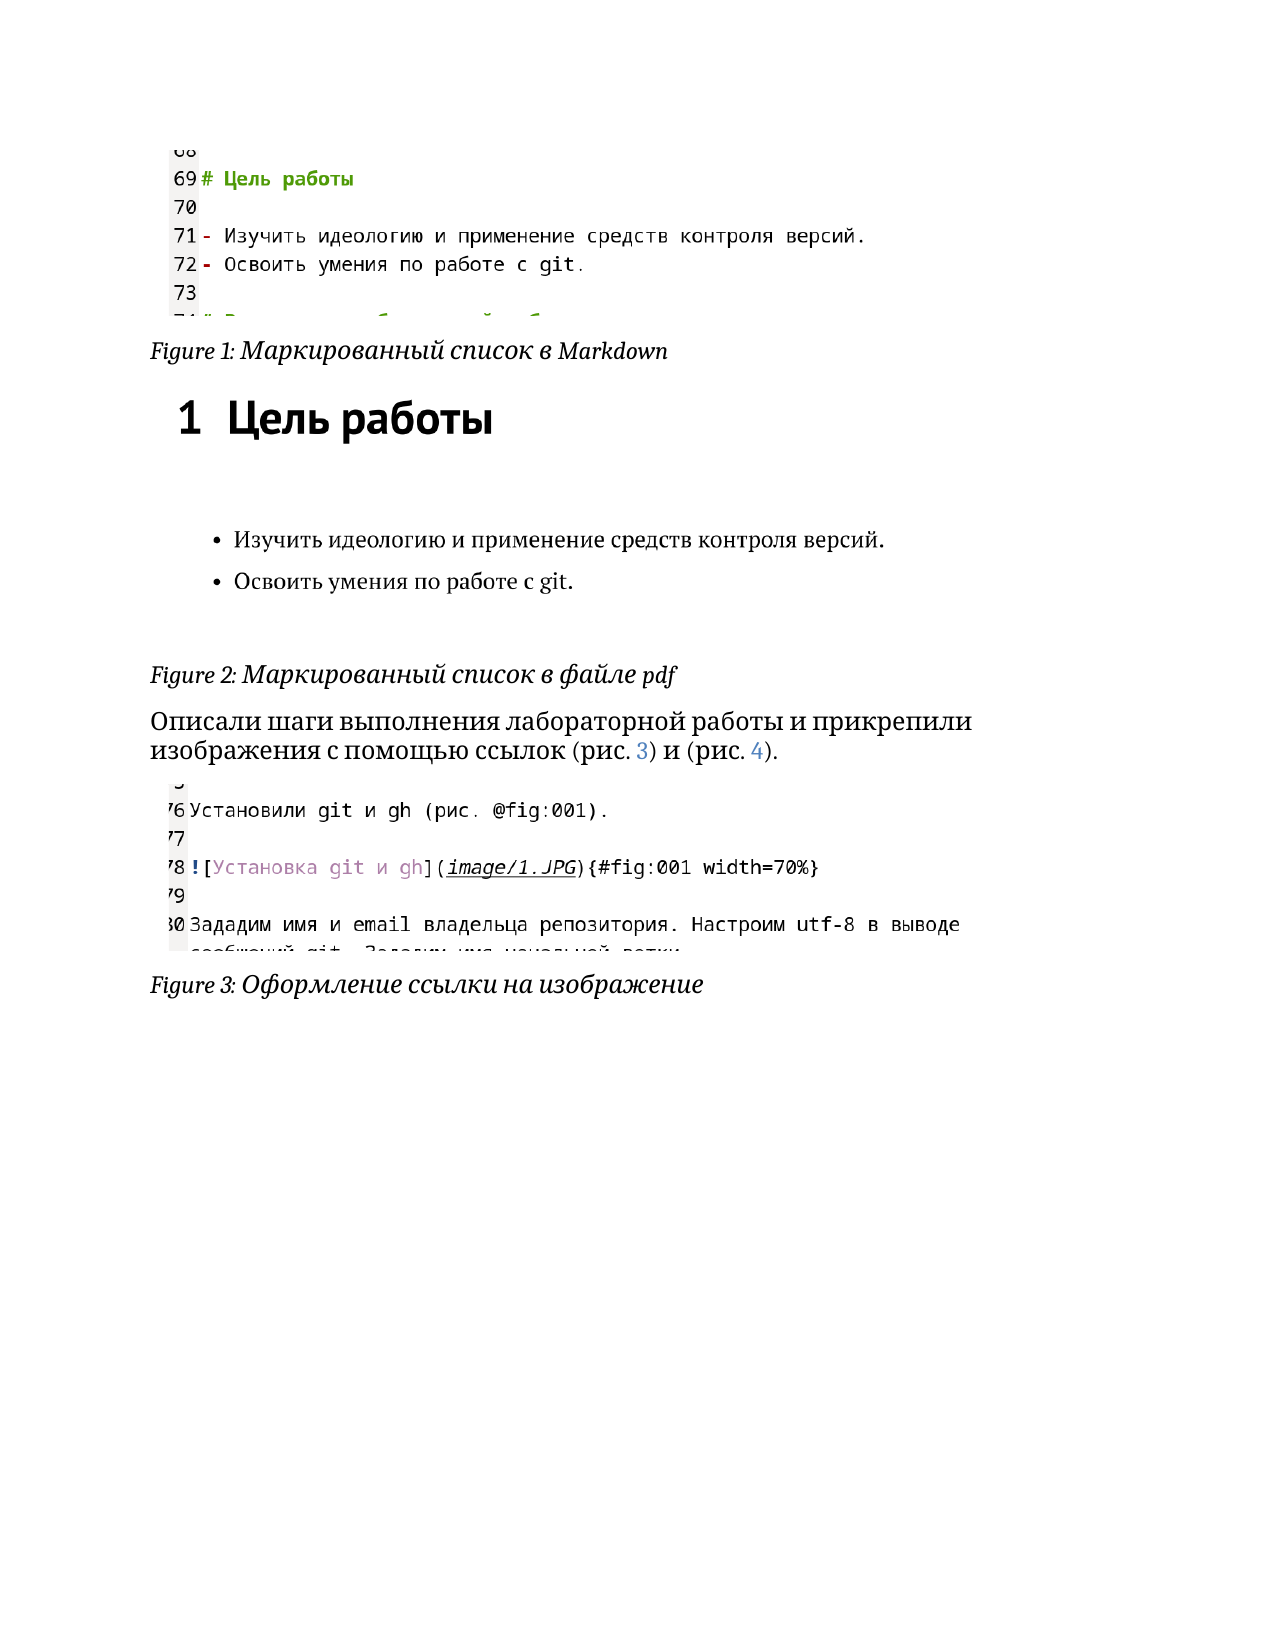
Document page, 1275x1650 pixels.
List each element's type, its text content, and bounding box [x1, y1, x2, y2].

text Figure 1: Маркированный список в Markdown [150, 337, 1125, 365]
picture [168, 784, 1044, 951]
text Описали шаги выполнения лабораторной работы и прикрепили изображения с помощью ссылок (рис. 3) и (рис. 4). [150, 708, 1125, 766]
picture [168, 150, 1044, 316]
picture [168, 377, 1044, 640]
text Figure 3: Оформление ссылки на изображение [150, 971, 1125, 1000]
text Figure 2: Маркированный список в файле pdf [150, 661, 1125, 689]
